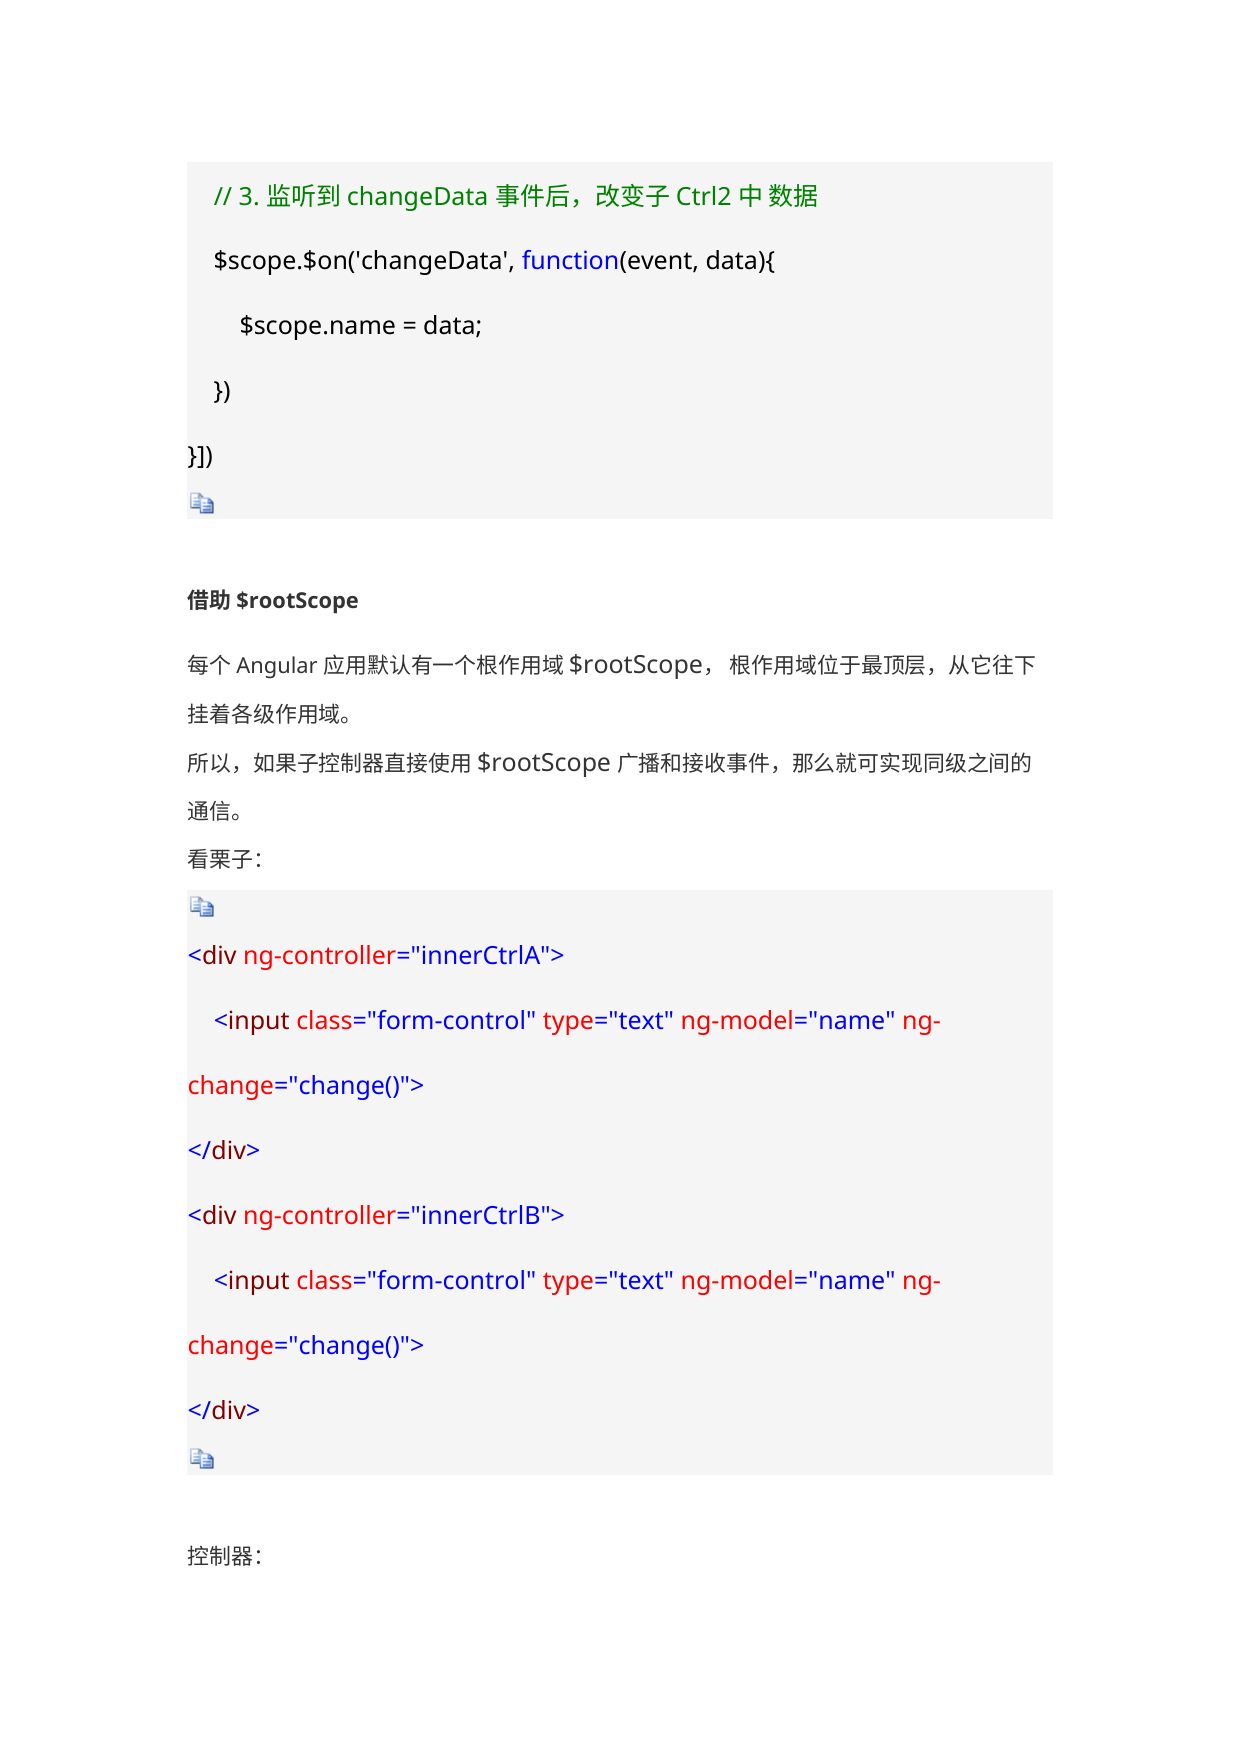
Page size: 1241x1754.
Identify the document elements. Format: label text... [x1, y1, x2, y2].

text 每个 Angular 应用默认有一个根作用域 $rootScope， 根作用域位于最顶层，从它往下挂着各级作用域。 [187, 631, 1053, 729]
picture [187, 1442, 219, 1474]
text <input class="form-control" type="text" ng-model="name" ng-change="change()"> [187, 1248, 1053, 1378]
text <input class="form-control" type="text" ng-model="name" ng-change="change()"> [187, 988, 1053, 1118]
text }]) [187, 422, 1053, 487]
text </div> [187, 1118, 1053, 1183]
text 所以，如果子控制器直接使用 $rootScope 广播和接收事件，那么就可实现同级之间的通信。 [187, 729, 1053, 826]
text </div> [187, 1378, 1053, 1443]
text $scope.name = data; [187, 292, 1053, 357]
text <div ng-controller="innerCtrlB"> [187, 1183, 1053, 1248]
text }) [187, 357, 1053, 422]
text // 3. 监听到 changeData 事件后，改变子 Ctrl2 中 数据 [187, 162, 1053, 227]
text <div ng-controller="innerCtrlA"> [187, 923, 1053, 988]
text 看栗子： [187, 842, 1053, 874]
text 控制器： [187, 1539, 1053, 1571]
text 借助 $rootScope [187, 583, 1053, 616]
picture [187, 487, 219, 519]
picture [187, 890, 219, 922]
text $scope.$on('changeData', function(event, data){ [187, 227, 1053, 292]
